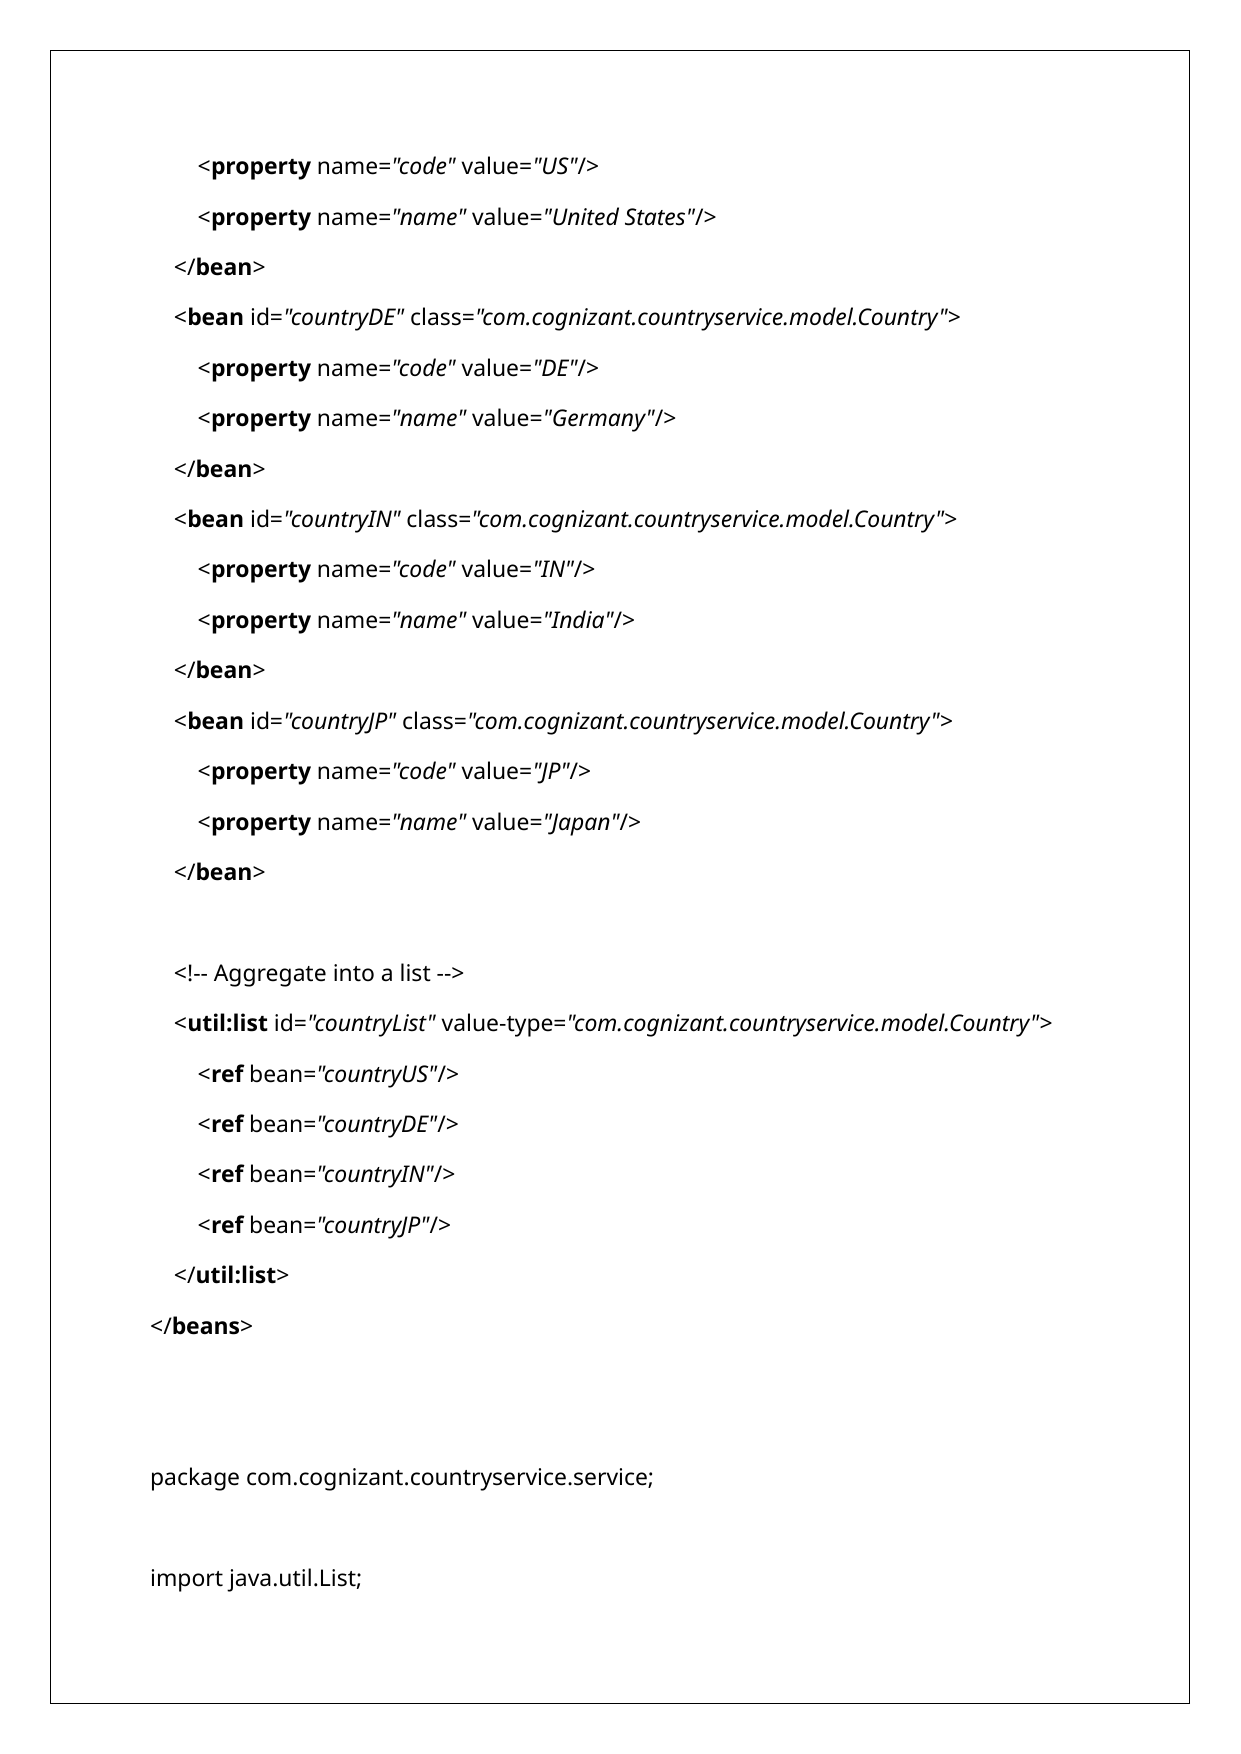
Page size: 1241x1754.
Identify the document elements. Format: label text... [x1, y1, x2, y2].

text <property name="code" value="DE"/> [150, 352, 1090, 383]
text </util:list> [150, 1259, 1090, 1290]
text </bean> [150, 856, 1090, 887]
text <ref bean="countryDE"/> [150, 1108, 1090, 1139]
text <property name="code" value="US"/> [150, 150, 1090, 181]
text <ref bean="countryIN"/> [150, 1158, 1090, 1189]
text </bean> [150, 251, 1090, 282]
text </bean> [150, 654, 1090, 685]
text <bean id="countryDE" class="com.cognizant.countryservice.model.Country"> [150, 301, 1090, 332]
text <property name="name" value="India"/> [150, 604, 1090, 635]
text package com.cognizant.countryservice.service; [150, 1461, 1090, 1492]
text <property name="name" value="United States"/> [150, 200, 1090, 232]
text <ref bean="countryJP"/> [150, 1209, 1090, 1240]
text import java.util.List; [150, 1562, 1090, 1593]
text <bean id="countryIN" class="com.cognizant.countryservice.model.Country"> [150, 503, 1090, 534]
text <!-- Aggregate into a list --> [150, 957, 1090, 988]
text </beans> [150, 1309, 1090, 1341]
text <bean id="countryJP" class="com.cognizant.countryservice.model.Country"> [150, 704, 1090, 736]
text <util:list id="countryList" value-type="com.cognizant.countryservice.model.Country"> [150, 1007, 1090, 1038]
text <property name="code" value="IN"/> [150, 553, 1090, 584]
text <property name="name" value="Germany"/> [150, 402, 1090, 433]
text <property name="name" value="Japan"/> [150, 805, 1090, 837]
text </bean> [150, 452, 1090, 484]
text <ref bean="countryUS"/> [150, 1057, 1090, 1089]
text <property name="code" value="JP"/> [150, 755, 1090, 786]
